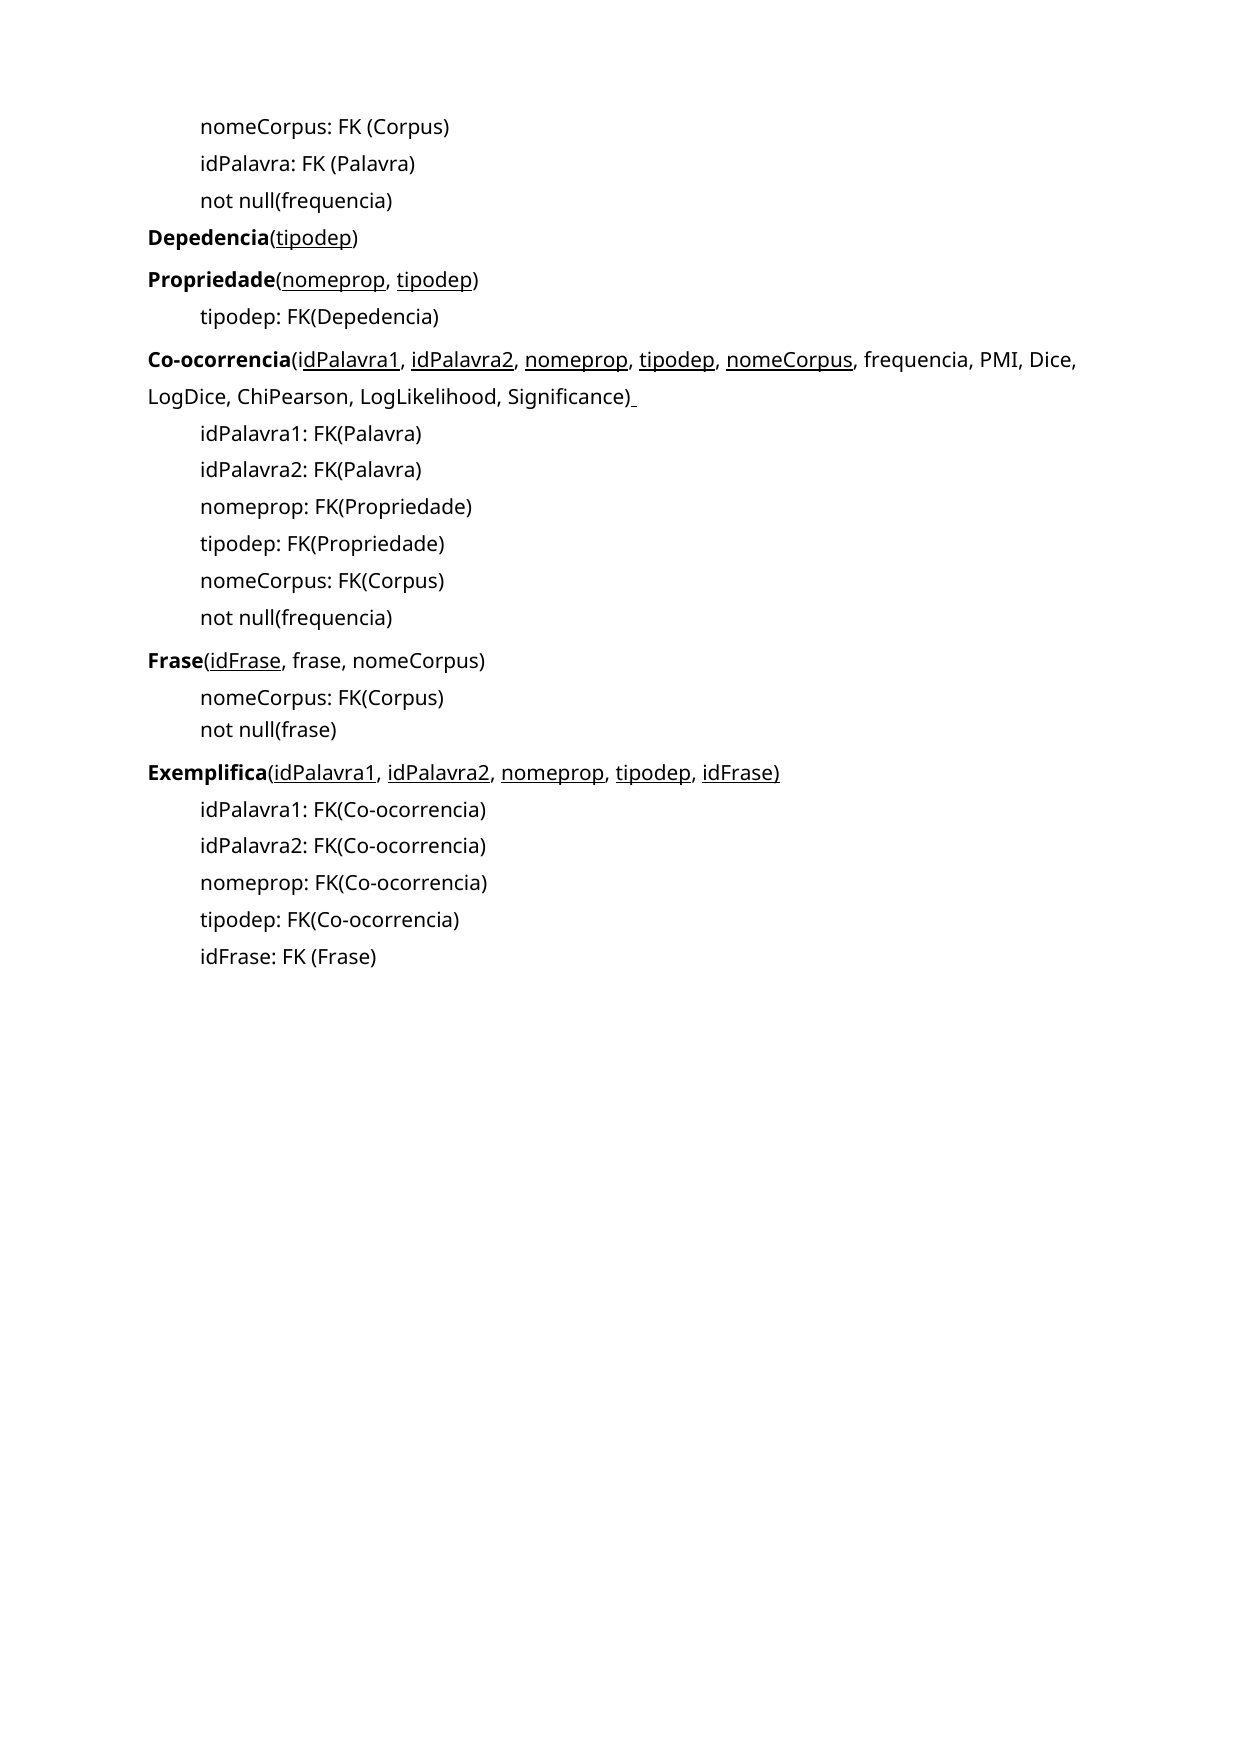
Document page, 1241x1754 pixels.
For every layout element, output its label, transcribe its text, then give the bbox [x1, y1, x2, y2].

text Co-ocorrencia(idPalavra1, idPalavra2, nomeprop, tipodep, nomeCorpus, frequencia, PMI, Dice, LogDice, ChiPearson, LogLikelihood, Significance) [147, 345, 1115, 410]
text Exemplifica(idPalavra1, idPalavra2, nomeprop, tipodep, idFrase) [147, 758, 1115, 786]
text nomeCorpus: FK(Corpus) [147, 683, 1115, 711]
text idPalavra1: FK(Co-ocorrencia) [147, 795, 1115, 823]
text not null(frase) [147, 715, 1115, 744]
text nomeCorpus: FK(Corpus) [147, 566, 1115, 595]
text Frase(idFrase, frase, nomeCorpus) [147, 646, 1115, 674]
text Propriedade(nomeprop, tipodep) [147, 266, 1115, 294]
text idFrase: FK (Frase) [147, 942, 1115, 971]
text idPalavra2: FK(Palavra) [147, 456, 1115, 484]
text not null(frequencia) [147, 186, 1115, 214]
text idPalavra1: FK(Palavra) [147, 419, 1115, 447]
text idPalavra: FK (Palavra) [147, 149, 1115, 178]
text Depedencia(tipodep) [147, 223, 1115, 251]
text tipodep: FK(Depedencia) [147, 302, 1115, 331]
text nomeprop: FK(Propriedade) [147, 492, 1115, 521]
text nomeprop: FK(Co-ocorrencia) [147, 868, 1115, 897]
text not null(frequencia) [147, 603, 1115, 632]
text idPalavra2: FK(Co-ocorrencia) [147, 832, 1115, 860]
text tipodep: FK(Propriedade) [147, 529, 1115, 558]
text tipodep: FK(Co-ocorrencia) [147, 905, 1115, 934]
text nomeCorpus: FK (Corpus) [147, 112, 1115, 141]
